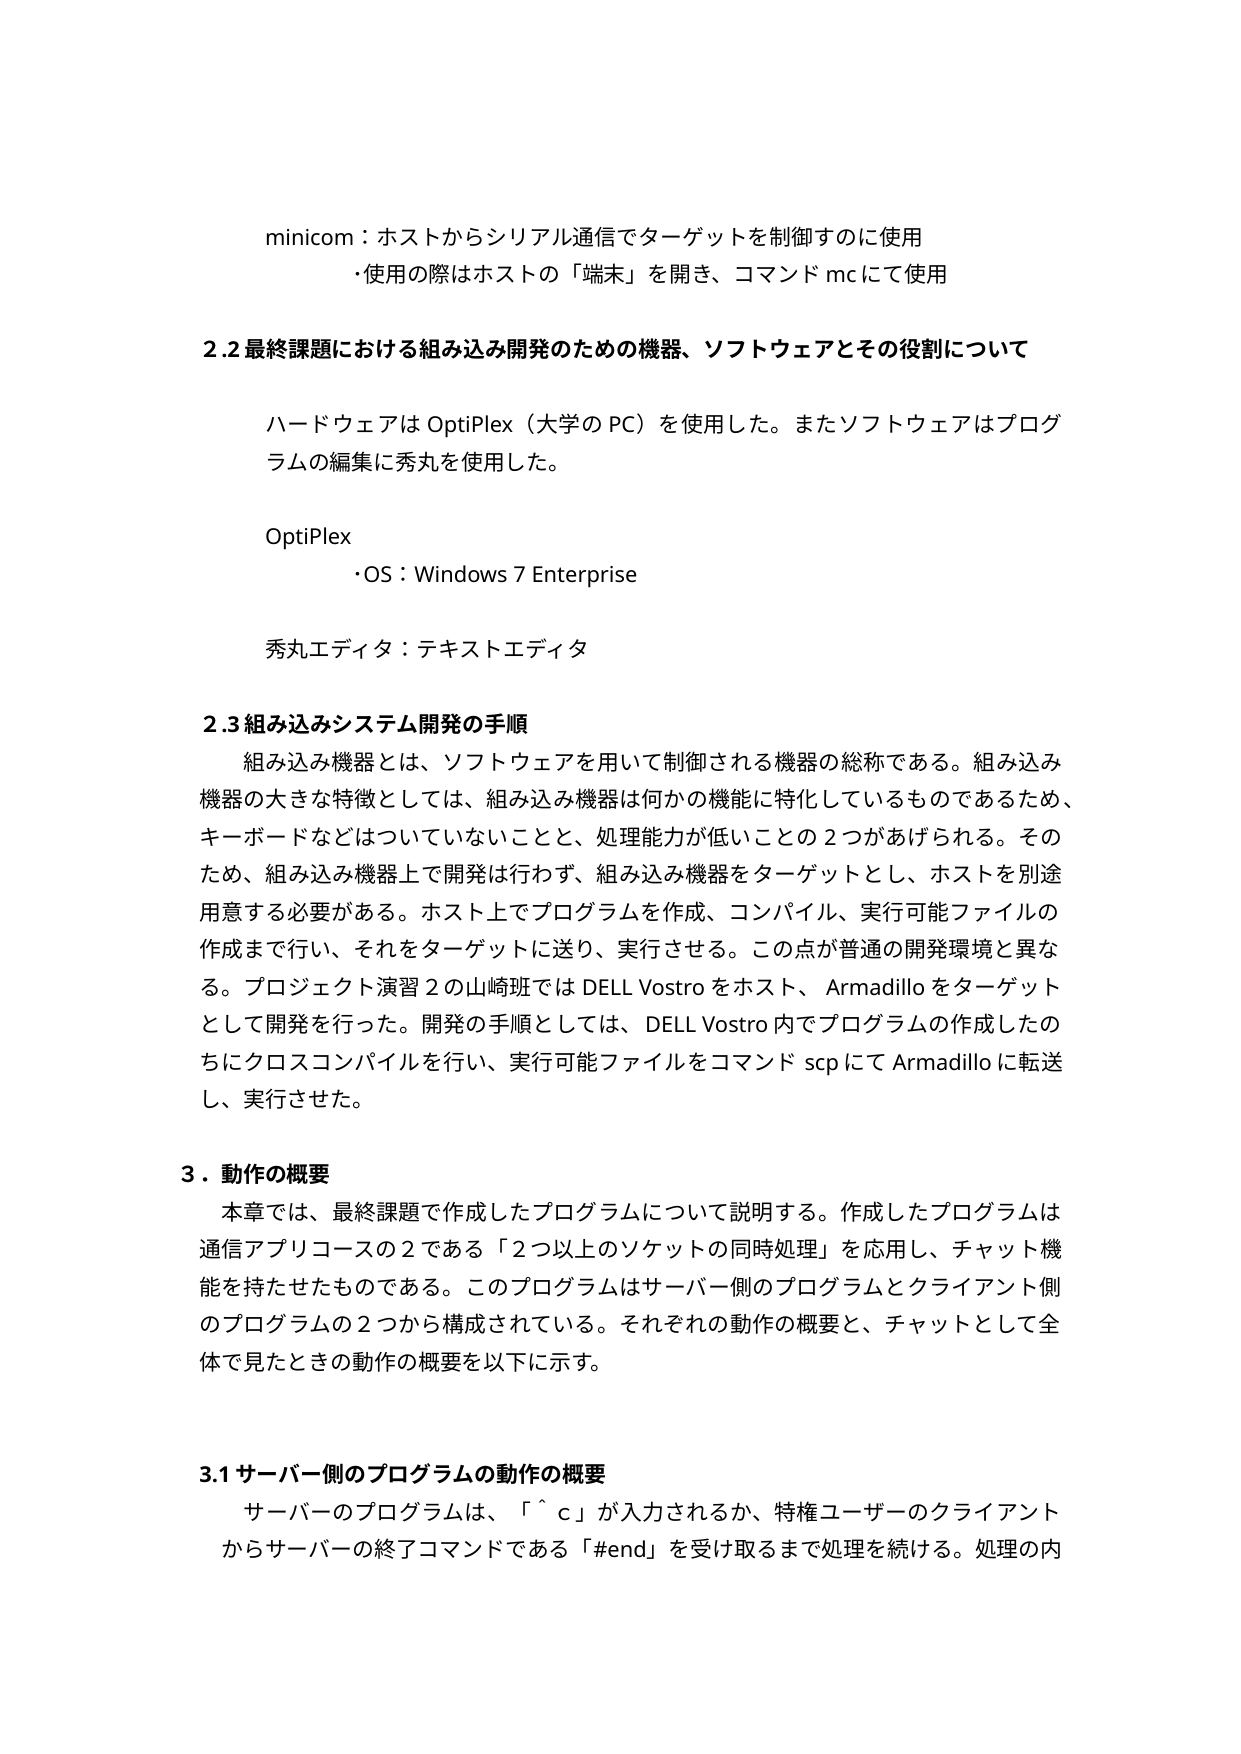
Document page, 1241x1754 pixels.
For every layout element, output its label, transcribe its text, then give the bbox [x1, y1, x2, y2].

text minicom：ホストからシリアル通信でターゲットを制御すのに使用 [177, 217, 1063, 254]
text OptiPlex [265, 517, 1063, 554]
text ･OS：Windows 7 Enterprise [265, 554, 1063, 592]
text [177, 1492, 1063, 1567]
text 3.1サーバー側のプログラムの動作の概要 [177, 1454, 1063, 1492]
text ･使用の際はホストの「端末」を開き、コマンドmcにて使用 [177, 254, 1063, 292]
text ２.2最終課題における組み込み開発のための機器、ソフトウェアとその役割について [177, 329, 1063, 367]
text 組み込み機器とは、ソフトウェアを用いて制御される機器の総称である。組み込み機器の大きな特徴としては、組み込み機器は何かの機能に特化しているものであるため、キーボードなどはついていないことと、処理能力が低いことの2つがあげられる。そのため、組み込み機器上で開発は行わず、組み込み機器をターゲットとし、ホストを別途用意する必要がある。ホスト上でプログラムを作成、コンパイル、実行可能ファイルの作成まで行い、それをターゲットに送り、実行させる。この点が普通の開発環境と異なる。プロジェクト演習２の山崎班ではDELL Vostroをホスト、 Armadilloをターゲットとして開発を行った。開発の手順としては、DELL Vostro内でプログラムの作成したのちにクロスコンパイルを行い、実行可能ファイルをコマンドscpにてArmadilloに転送し、実行させた。 [199, 742, 1063, 1117]
text 秀丸エディタ：テキストエディタ [177, 629, 1063, 667]
text 本章では、最終課題で作成したプログラムについて説明する。作成したプログラムは通信アプリコースの２である「２つ以上のソケットの同時処理」を応用し、チャット機能を持たせたものである。このプログラムはサーバー側のプログラムとクライアント側のプログラムの２つから構成されている。それぞれの動作の概要と、チャットとして全体で見たときの動作の概要を以下に示す。 [199, 1192, 1063, 1379]
text ２.3組み込みシステム開発の手順 [177, 704, 1063, 742]
text ハードウェアはOptiPlex（大学のPC）を使用した。またソフトウェアはプログラムの編集に秀丸を使用した。 [265, 404, 1063, 479]
text ３．動作の概要 [177, 1154, 1063, 1192]
